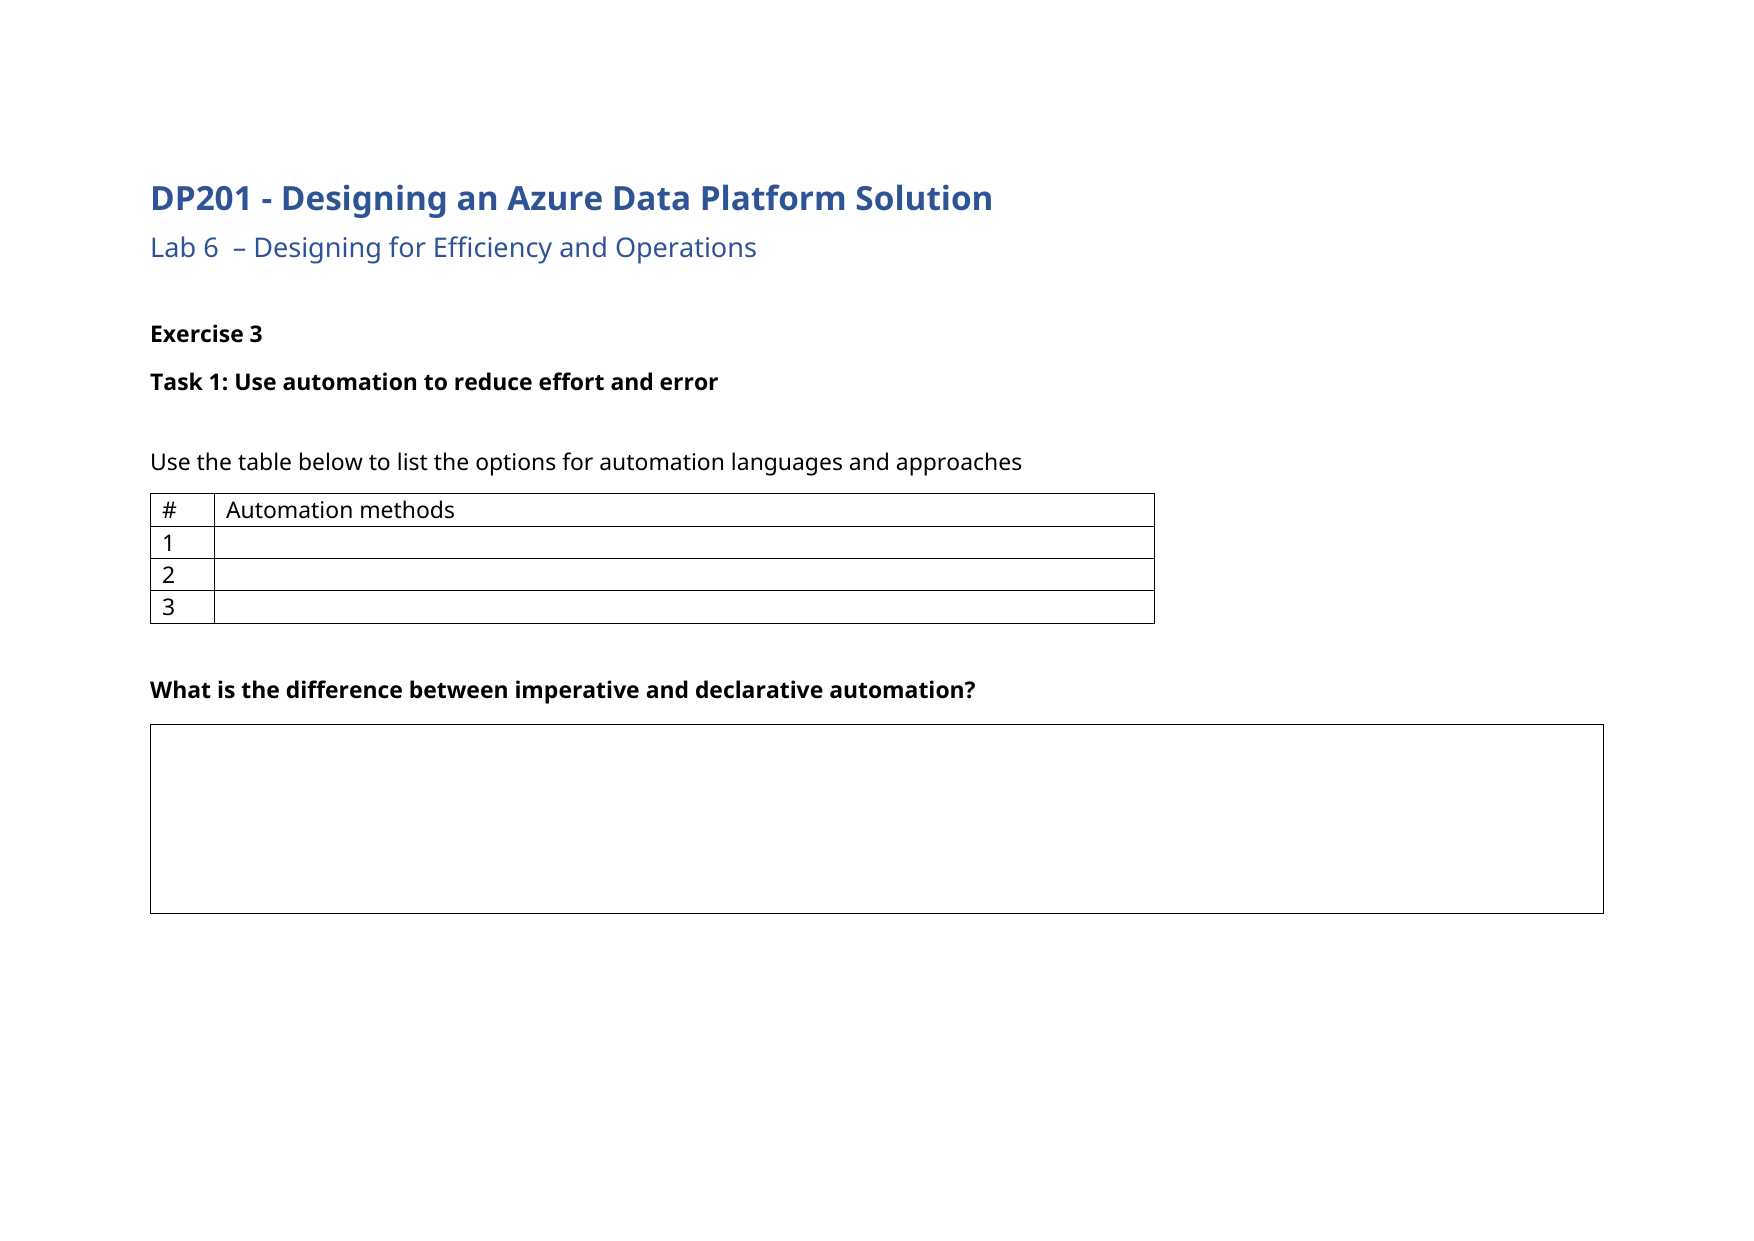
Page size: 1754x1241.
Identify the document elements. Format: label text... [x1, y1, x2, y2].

text Task 1: Use automation to reduce effort and error [150, 366, 1604, 397]
table_cell 2 [151, 559, 214, 590]
table_cell 1 [151, 527, 214, 558]
table_cell [1143, 591, 1154, 622]
text Use the table below to list the options for automation languages and approaches [150, 445, 1604, 477]
text Exercise 3 [150, 318, 1604, 349]
table_header # [151, 494, 214, 526]
table_header Automation methods [215, 494, 1154, 526]
table_cell 3 [151, 591, 214, 622]
table_header [151, 725, 1603, 913]
table_cell [1143, 527, 1154, 558]
table_cell [215, 559, 226, 590]
text What is the difference between imperative and declarative automation? [150, 674, 1604, 705]
table_cell [215, 527, 226, 558]
subtitle Lab 6 – Designing for Efficiency and Operations [150, 228, 1604, 265]
table_cell [215, 591, 226, 622]
subtitle DP201 - Designing an Azure Data Platform Solution [150, 175, 1604, 220]
table_cell [1143, 559, 1154, 590]
